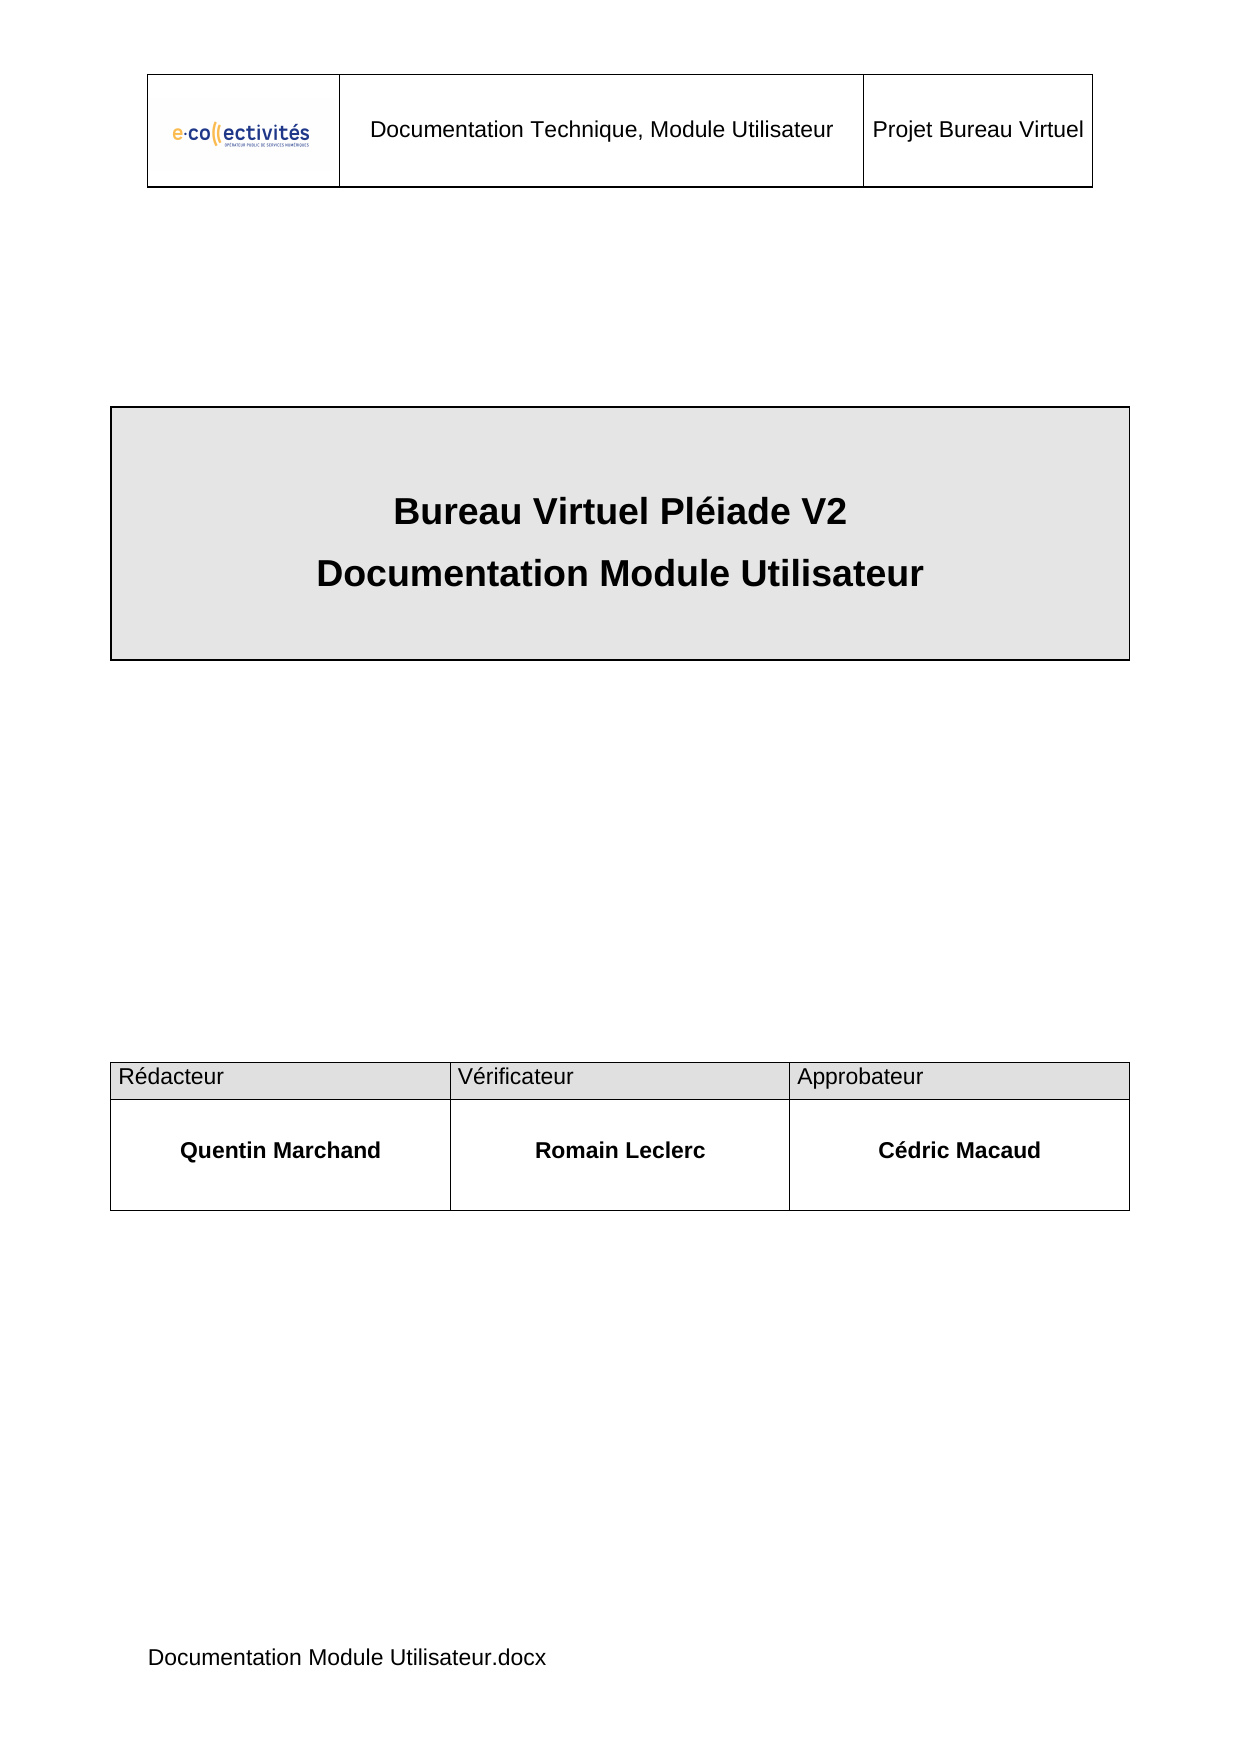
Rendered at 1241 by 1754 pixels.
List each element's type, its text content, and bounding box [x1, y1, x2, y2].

table_cell Romain Leclerc [451, 1100, 789, 1210]
picture [148, 98, 336, 171]
table_header Approbateur [790, 1063, 1129, 1099]
table_header Vérificateur [451, 1063, 789, 1099]
table_cell Quentin Marchand [111, 1100, 450, 1210]
table_header Bureau Virtuel Pléiade V2 Documentation Module Utilisateur [112, 408, 1129, 659]
table_cell Cédric Macaud [790, 1100, 1129, 1210]
table_header Rédacteur [111, 1063, 450, 1099]
